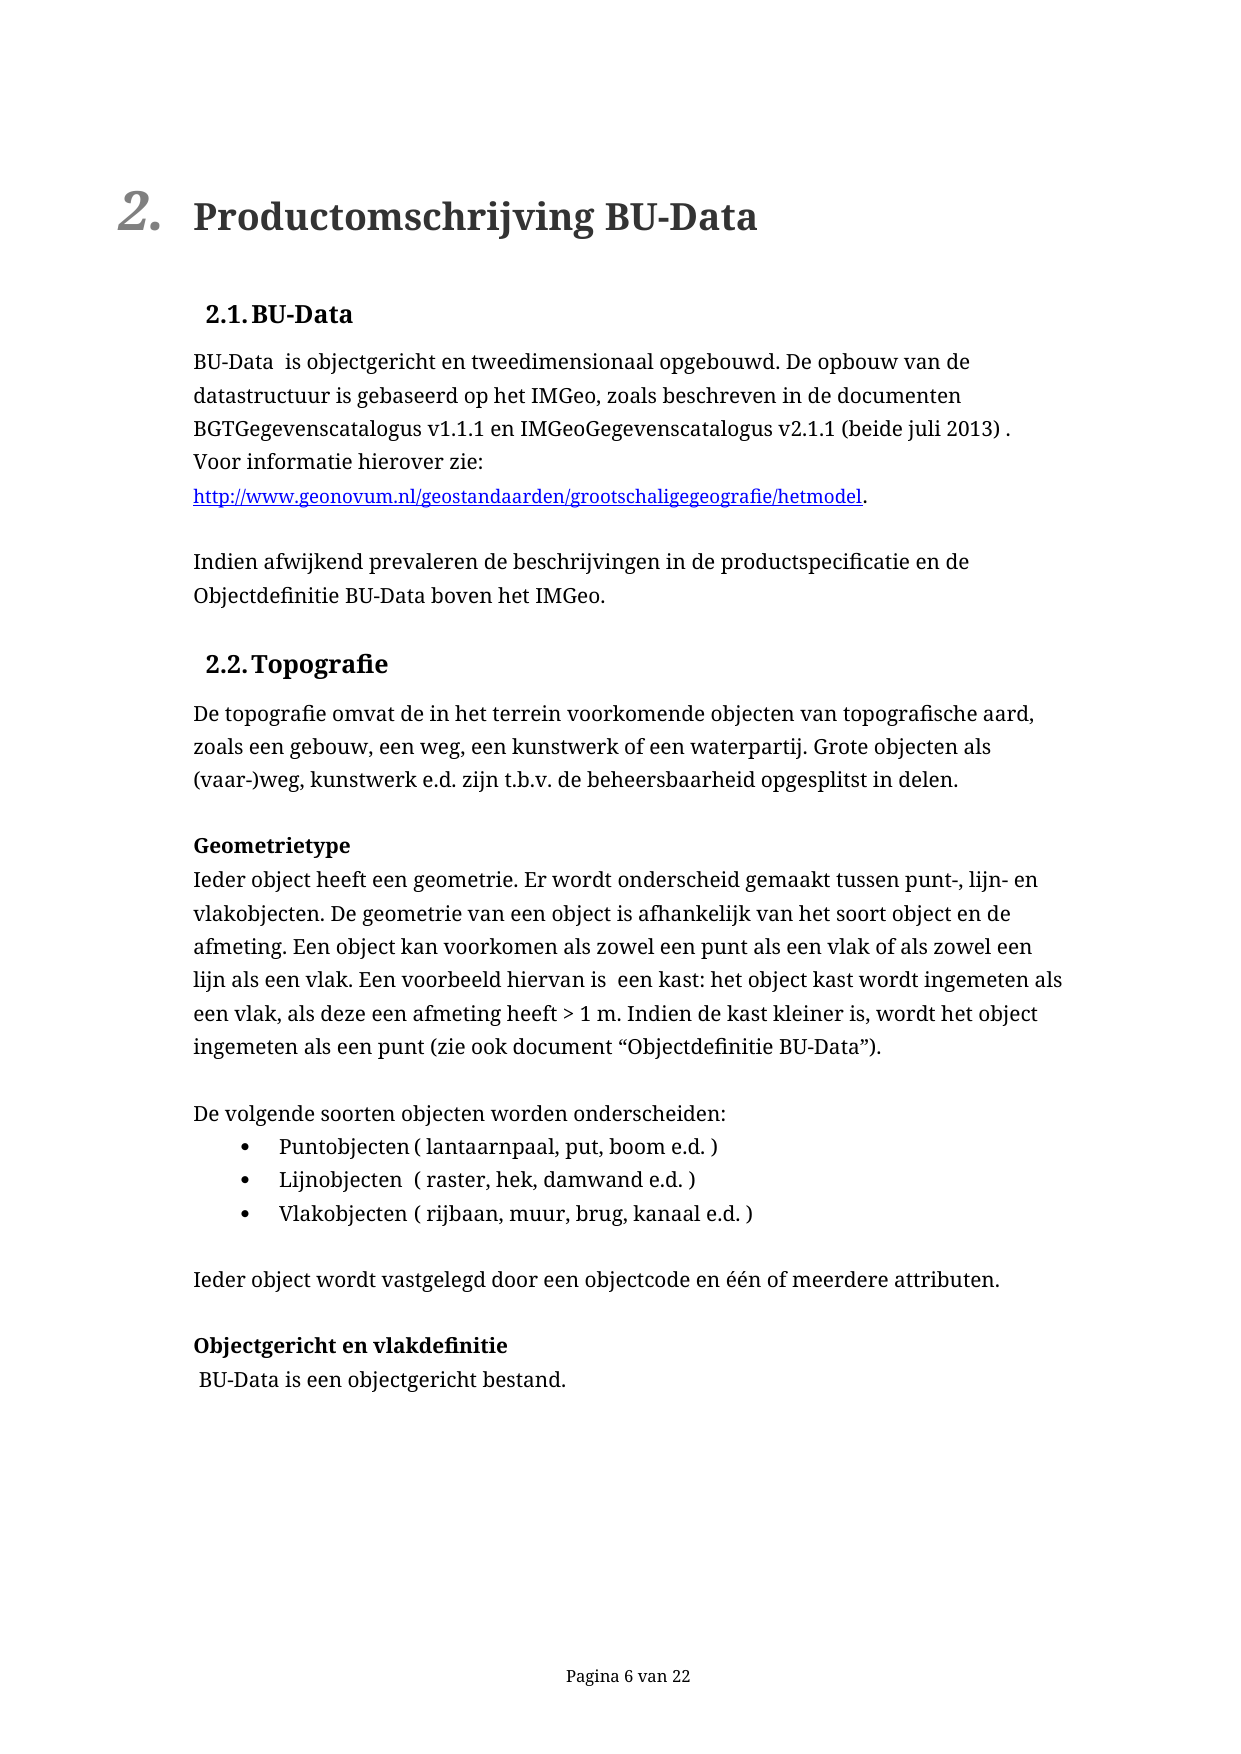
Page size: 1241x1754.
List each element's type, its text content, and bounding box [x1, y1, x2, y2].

text Ieder object heeft een geometrie. Er wordt onderscheid gemaakt tussen punt-, lijn- en vlakobjecten. De geometrie van een object is afhankelijk van het soort object en de afmeting. Een object kan voorkomen als zowel een punt als een vlak of als zowel een lijn als een vlak. Een voorbeeld hiervan is een kast: het object kast wordt ingemeten als een vlak, als deze een afmeting heeft > 1 m. Indien de kast kleiner is, wordt het object ingemeten als een punt (zie ook document “Objectdefinitie BU-Data”). [193, 860, 1063, 1060]
text De topografie omvat de in het terrein voorkomende objecten van topografische aard, zoals een gebouw, een weg, een kunstwerk of een waterpartij. Grote objecten als (vaar-)weg, kunstwerk e.d. zijn t.b.v. de beheersbaarheid opgesplitst in delen. [193, 694, 1063, 794]
subtitle Productomschrijving BU-Data [118, 173, 1063, 246]
text BU-Data is objectgericht en tweedimensionaal opgebouwd. De opbouw van de datastructuur is gebaseerd op het IMGeo, zoals beschreven in de documenten BGTGegevenscatalogus v1.1.1 en IMGeoGegevenscatalogus v2.1.1 (beide juli 2013) . Voor informatie hierover zie: http://www.geonovum.nl/geostandaarden/grootschaligegeografie/hetmodel. [193, 343, 1063, 510]
text De volgende soorten objecten worden onderscheiden: [193, 1094, 1063, 1127]
text BU-Data is een objectgericht bestand. [193, 1360, 1063, 1394]
list Puntobjecten ( lantaarnpaal, put, boom e.d. ) [241, 1127, 1063, 1160]
subtitle Topografie [206, 647, 1063, 681]
text Ieder object wordt vastgelegd door een objectcode en één of meerdere attributen. [193, 1260, 1063, 1294]
text Indien afwijkend prevaleren de beschrijvingen in de productspecificatie en de Objectdefinitie BU-Data boven het IMGeo. [193, 543, 1063, 610]
subtitle BU-Data [206, 296, 1063, 331]
list Lijnobjecten ( raster, hek, damwand e.d. ) [241, 1160, 1063, 1194]
subtitle Objectgericht en vlakdefinitie [193, 1327, 1063, 1360]
subtitle Geometrietype [193, 827, 1063, 860]
list Vlakobjecten ( rijbaan, muur, brug, kanaal e.d. ) [241, 1194, 1063, 1227]
